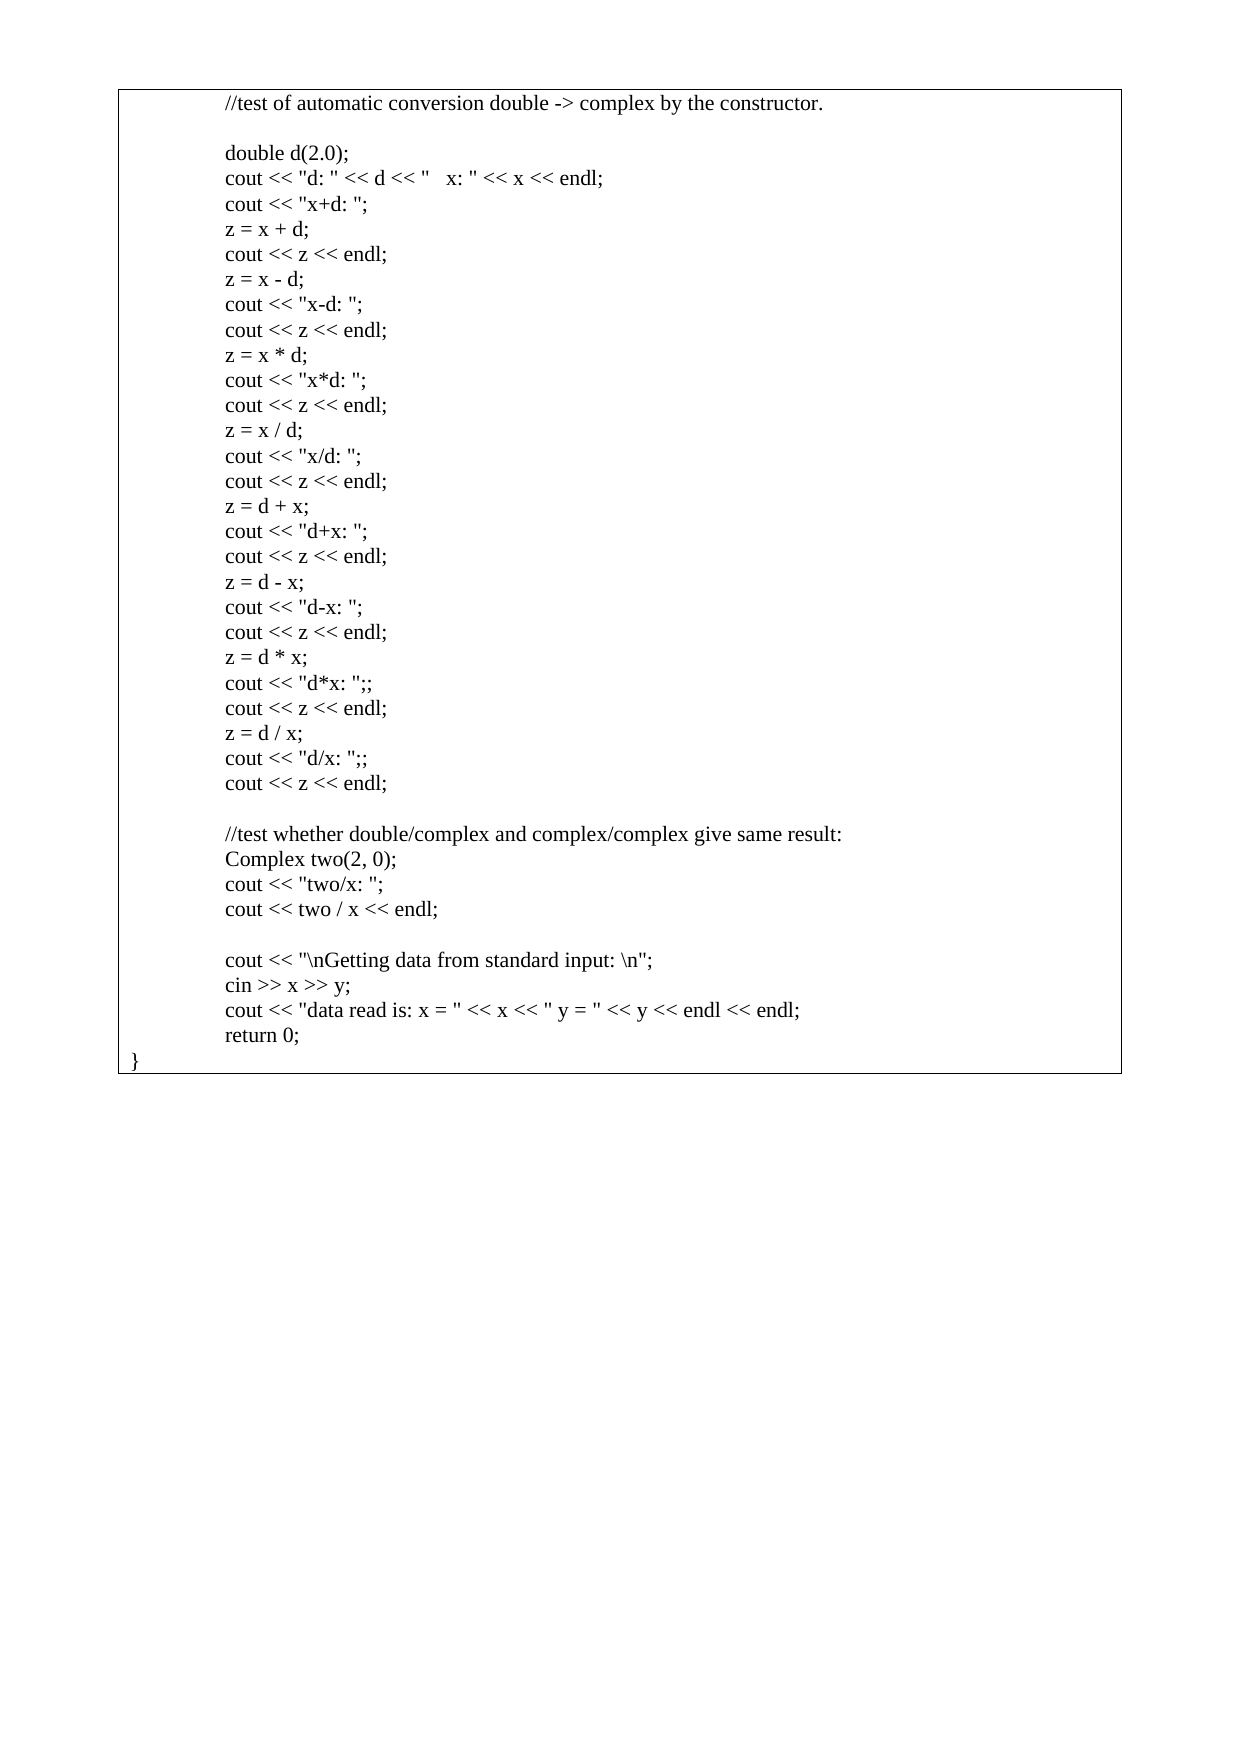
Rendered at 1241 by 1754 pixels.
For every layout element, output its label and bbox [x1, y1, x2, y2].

table_cell [119, 90, 1121, 1073]
